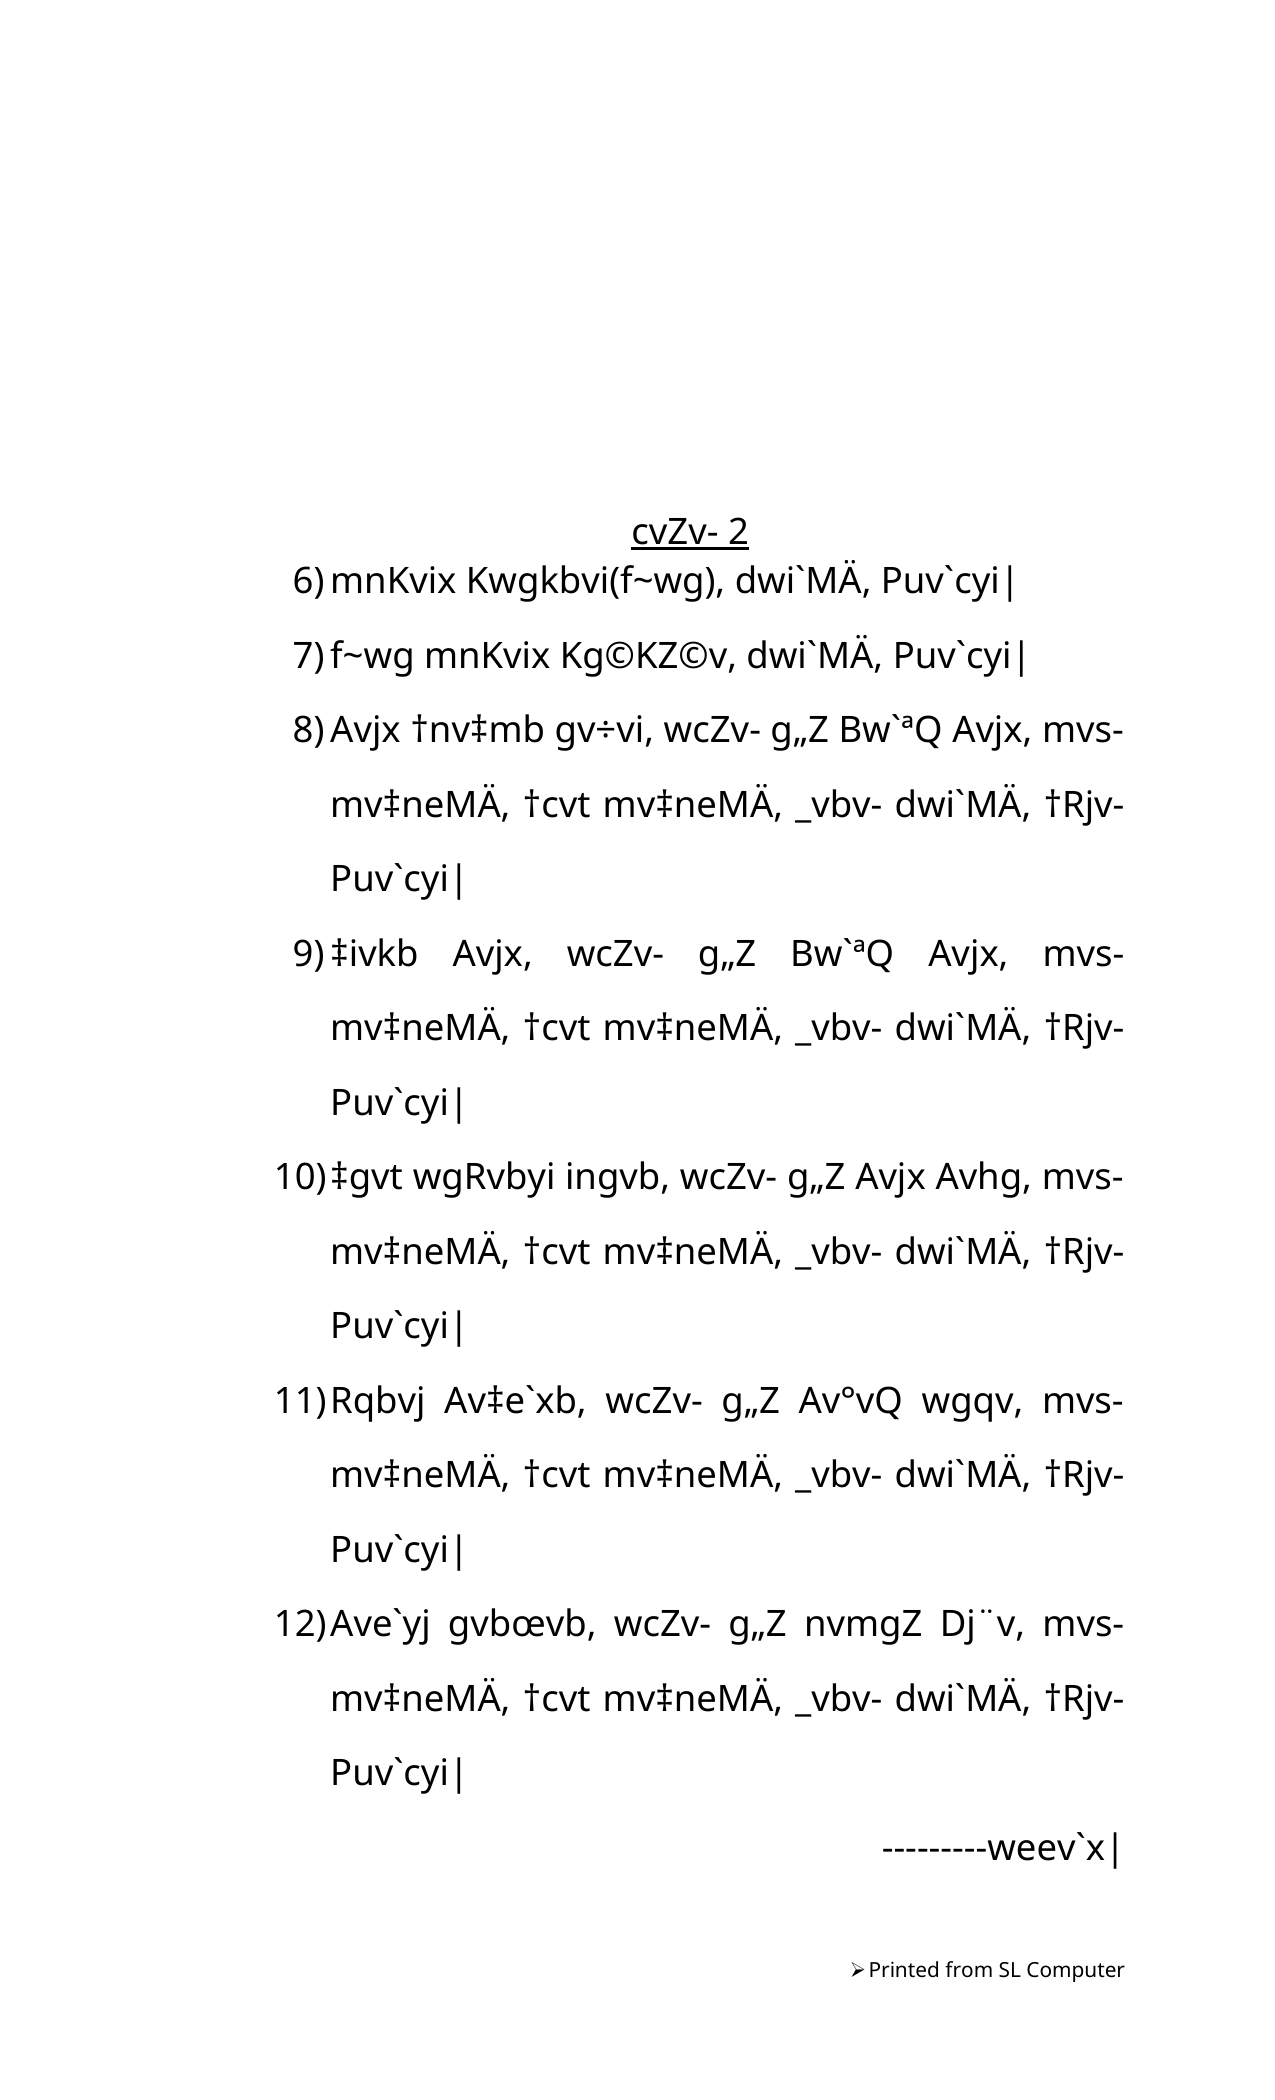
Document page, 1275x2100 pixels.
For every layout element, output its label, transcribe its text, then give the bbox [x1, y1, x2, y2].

list Ave`yj gvbœvb, wcZv- g„Z nvmgZ Dj¨v, mvs- mv‡neMÄ, †cvt mv‡neMÄ, _vbv- dwi`MÄ, †Rjv- Puv`cyi| [274, 1597, 1125, 1796]
list ‡ivkb Avjx, wcZv- g„Z Bw`ªQ Avjx, mvs- mv‡neMÄ, †cvt mv‡neMÄ, _vbv- dwi`MÄ, †Rjv- Puv`cyi| [292, 927, 1125, 1126]
list f~wg mnKvix Kg©KZ©v, dwi`MÄ, Puv`cyi| [292, 629, 1125, 679]
list ‡gvt wgRvbyi ingvb, wcZv- g„Z Avjx Avhg, mvs- mv‡neMÄ, †cvt mv‡neMÄ, _vbv- dwi`MÄ, †Rjv- Puv`cyi| [274, 1151, 1125, 1349]
text ---------weev`x| [255, 1821, 1125, 1871]
list mnKvix Kwgkbvi(f~wg), dwi`MÄ, Puv`cyi| [292, 555, 1125, 604]
list Avjx †nv‡mb gv÷vi, wcZv- g„Z Bw`ªQ Avjx, mvs- mv‡neMÄ, †cvt mv‡neMÄ, _vbv- dwi`MÄ, †Rjv- Puv`cyi| [292, 704, 1125, 902]
list Rqbvj Av‡e`xb, wcZv- g„Z Av°vQ wgqv, mvs- mv‡neMÄ, †cvt mv‡neMÄ, _vbv- dwi`MÄ, †Rjv- Puv`cyi| [274, 1374, 1125, 1573]
